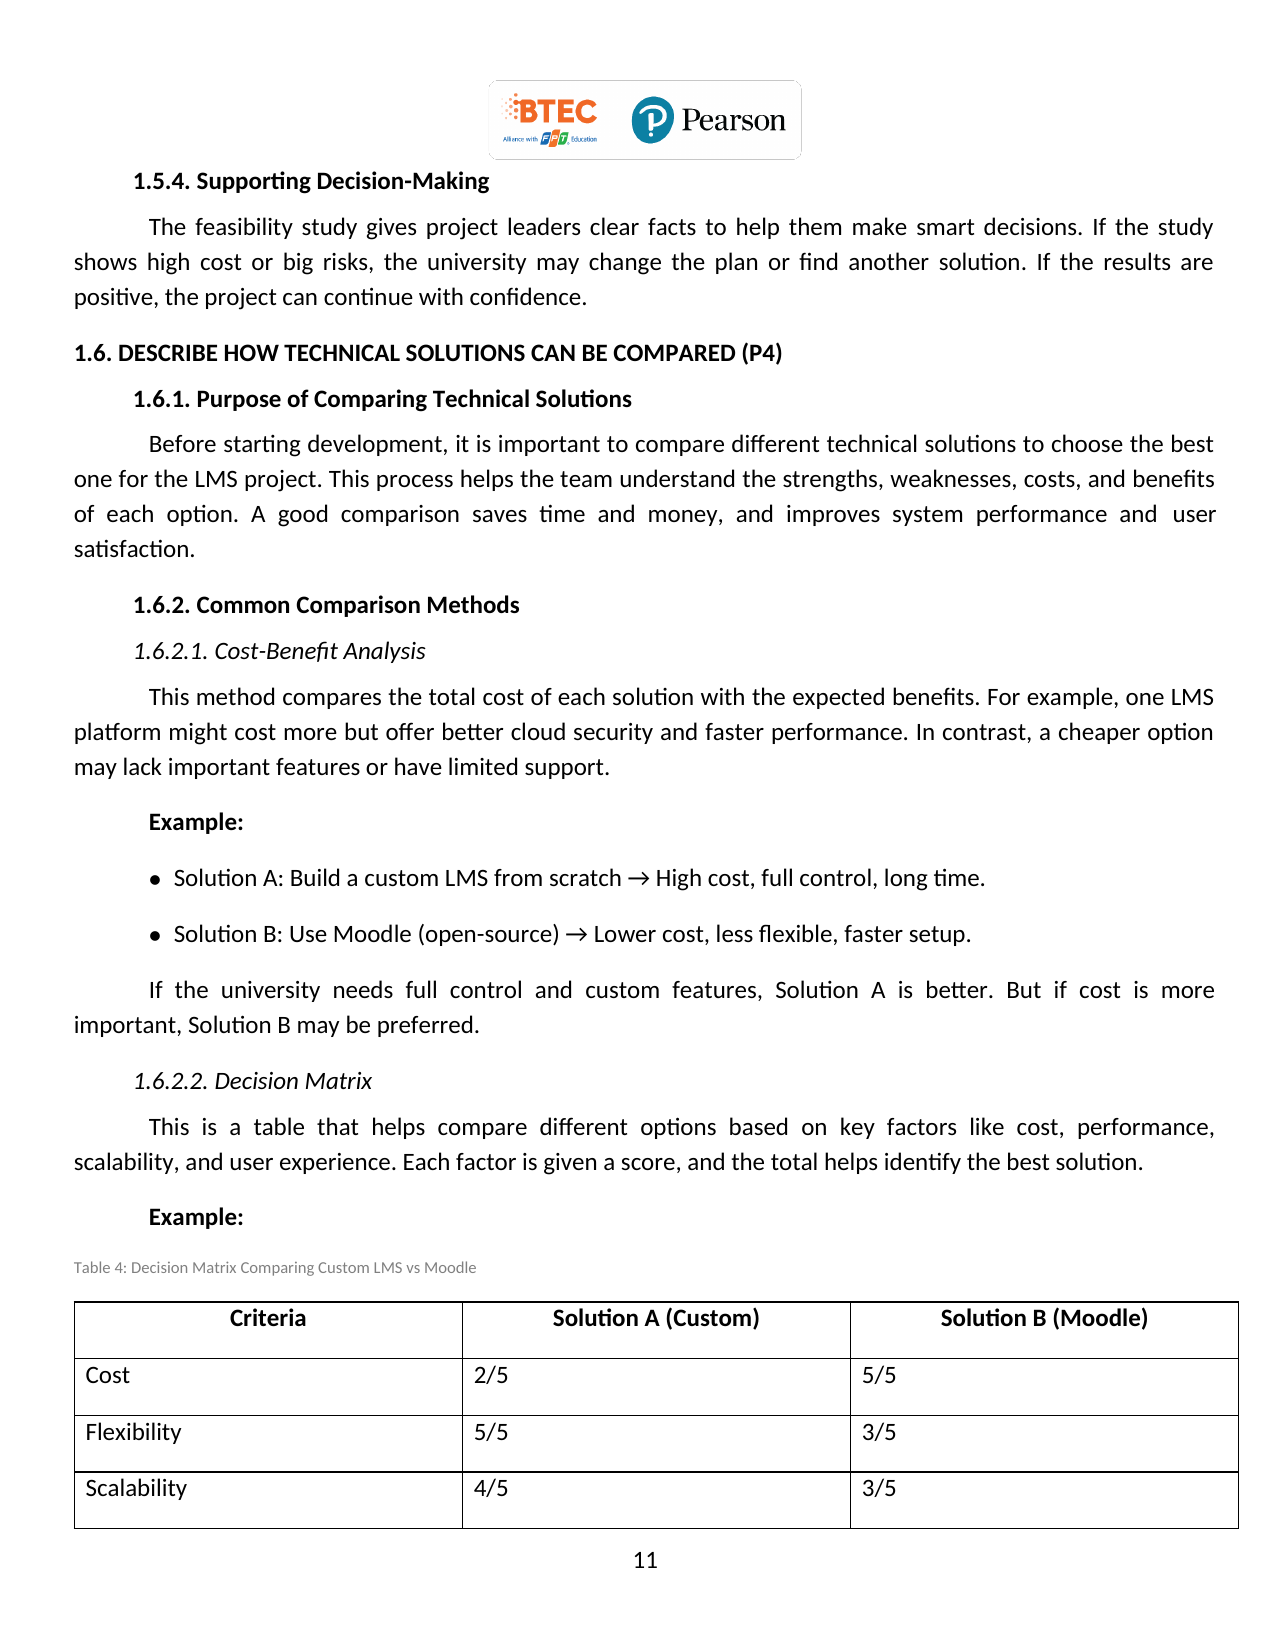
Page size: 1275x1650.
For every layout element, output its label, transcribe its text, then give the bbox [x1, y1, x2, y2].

subtitle Describe how technical solutions can be compared (P4) [73, 337, 1216, 367]
table_cell 2/5 [463, 1359, 850, 1415]
list Solution B: Use Moodle (open-source) → Lower cost, less flexible, faster setup. [148, 918, 1216, 949]
table_cell 3/5 [851, 1416, 1238, 1471]
text This method compares the total cost of each solution with the expected benefits. For example, one LMS platform might cost more but offer better cloud security and faster performance. In contrast, a cheaper option may lack important features or have limited support. [73, 681, 1216, 781]
table_cell 4/5 [463, 1473, 850, 1528]
picture [482, 75, 808, 166]
table_cell 5/5 [463, 1416, 850, 1471]
text Table 4: Decision Matrix Comparing Custom LMS vs Moodle [73, 1257, 1216, 1278]
table_header Solution B (Moodle) [851, 1303, 1238, 1358]
text Example: [73, 807, 1216, 837]
table_header Solution A (Custom) [463, 1303, 850, 1358]
table_cell Flexibility [75, 1416, 462, 1471]
list Solution A: Build a custom LMS from scratch → High cost, full control, long time. [148, 862, 1216, 893]
table_cell 5/5 [851, 1359, 1238, 1415]
text The feasibility study gives project leaders clear facts to help them make smart decisions. If the study shows high cost or big risks, the university may change the plan or find another solution. If the results are positive, the project can continue with confidence. [73, 211, 1216, 312]
text This is a table that helps compare different options based on key factors like cost, performance, scalability, and user experience. Each factor is given a score, and the total helps identify the best solution. [73, 1111, 1216, 1176]
subtitle Decision Matrix [73, 1065, 1216, 1095]
subtitle Common Comparison Methods [73, 589, 1216, 620]
table_cell 3/5 [851, 1473, 1238, 1528]
table_header Criteria [75, 1303, 462, 1358]
text If the university needs full control and custom features, Solution A is better. But if cost is more important, Solution B may be preferred. [73, 974, 1216, 1039]
text Before starting development, it is important to compare different technical solutions to choose the best one for the LMS project. This process helps the team understand the strengths, weaknesses, costs, and benefits of each option. A good comparison saves time and money, and improves system performance and user satisfaction. [73, 428, 1216, 564]
table_cell Scalability [75, 1473, 462, 1528]
subtitle Cost-Benefit Analysis [73, 635, 1216, 666]
subtitle Purpose of Comparing Technical Solutions [73, 383, 1216, 413]
table_cell Cost [75, 1359, 462, 1415]
text Example: [73, 1201, 1216, 1232]
subtitle Supporting Decision-Making [73, 165, 1216, 196]
